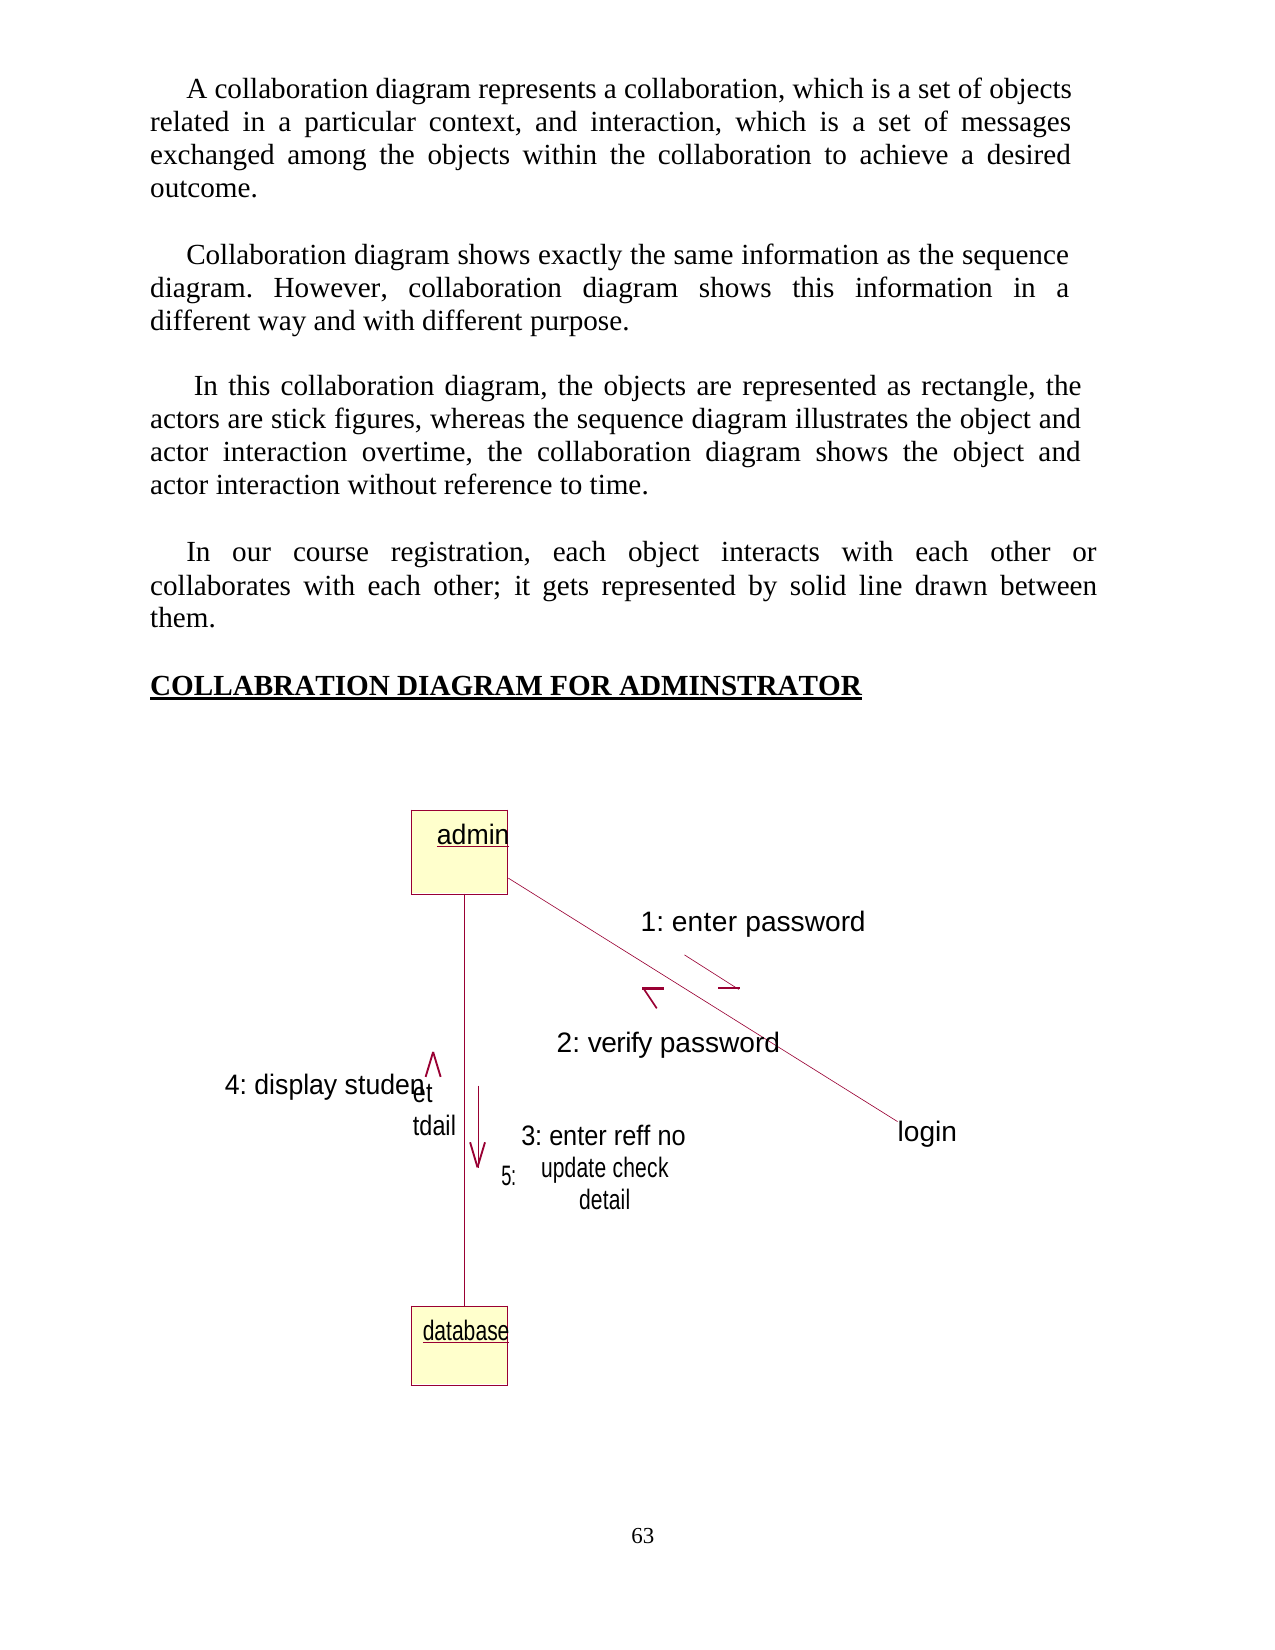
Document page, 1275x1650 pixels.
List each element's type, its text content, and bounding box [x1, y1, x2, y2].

text 4: display studen [224, 1068, 464, 1100]
text Collaboration diagram shows exactly the same information as the sequence diagram. However, collaboration diagram shows this information in a different way and with different purpose. [150, 238, 1070, 337]
text 4: display studen [465, 1068, 1212, 1100]
subtitle COLLABRATION DIAGRAM FOR ADMINSTRATOR [150, 668, 1212, 701]
text In our course registration, each object interacts with each other or collaborates with each other; it gets represented by solid line drawn between them. [150, 536, 1098, 634]
text In this collaboration diagram, the objects are represented as rectangle, the actors are stick figures, whereas the sequence diagram illustrates the object and actor interaction overtime, the collaboration diagram shows the object and actor interaction without reference to time. [150, 369, 1082, 501]
text A collaboration diagram represents a collaboration, which is a set of objects related in a particular context, and interaction, which is a set of messages exchanged among the objects within the collaboration to achieve a desired outcome. [150, 72, 1072, 204]
text 3: enter reff no update check detail [511, 1118, 695, 1216]
